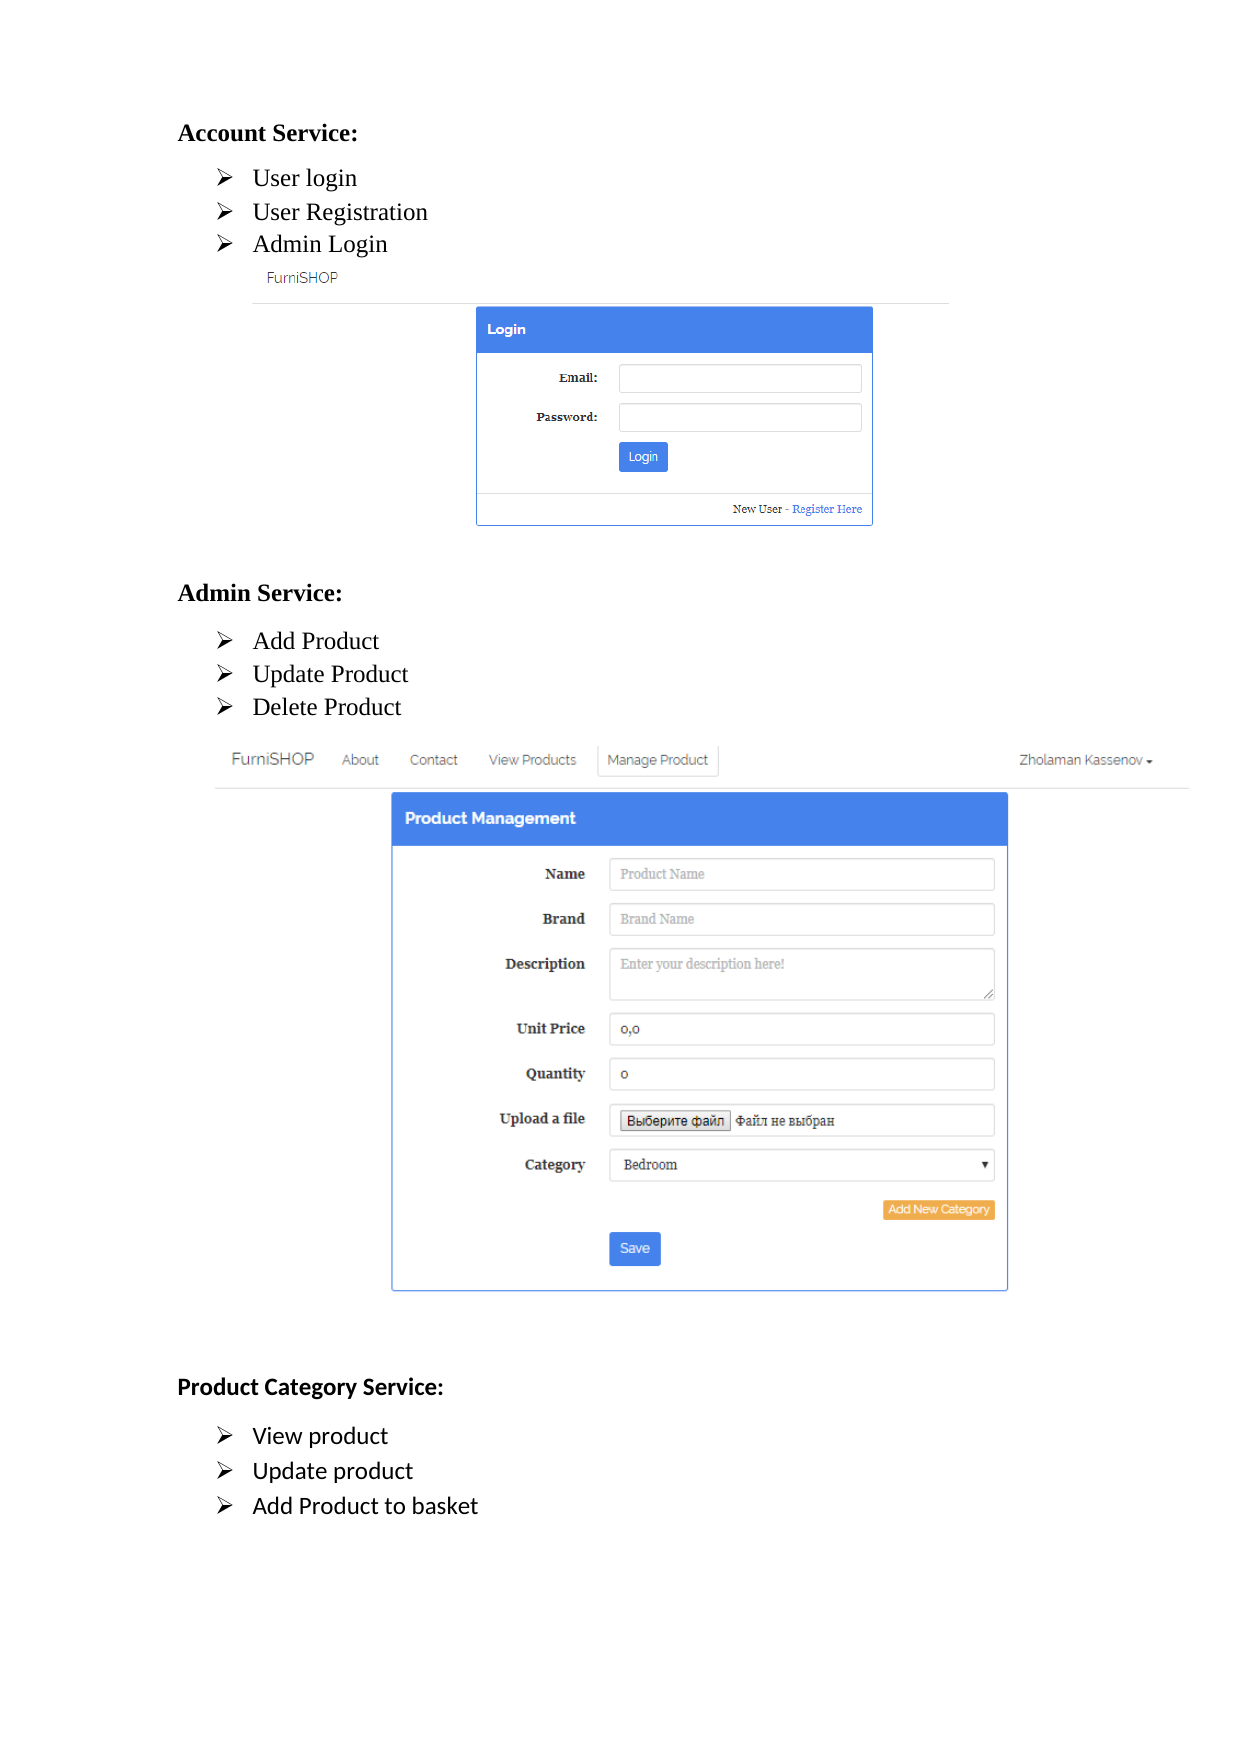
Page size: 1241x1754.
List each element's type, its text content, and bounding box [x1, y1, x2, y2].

text Product Category Service: [177, 1371, 1152, 1401]
list User login [215, 163, 1152, 192]
list Add Product to basket [215, 1491, 1152, 1521]
picture [214, 746, 1190, 1299]
text Account Service: [177, 118, 1152, 147]
list Admin Login [215, 229, 1152, 258]
list Update Product [215, 659, 1152, 688]
picture [252, 262, 949, 554]
list Add Product [215, 626, 1152, 655]
list View product [215, 1421, 1152, 1451]
text Admin Service: [177, 578, 1152, 607]
list User Registration [215, 197, 1152, 225]
list Update product [215, 1456, 1152, 1486]
list Delete Product [215, 692, 1152, 721]
